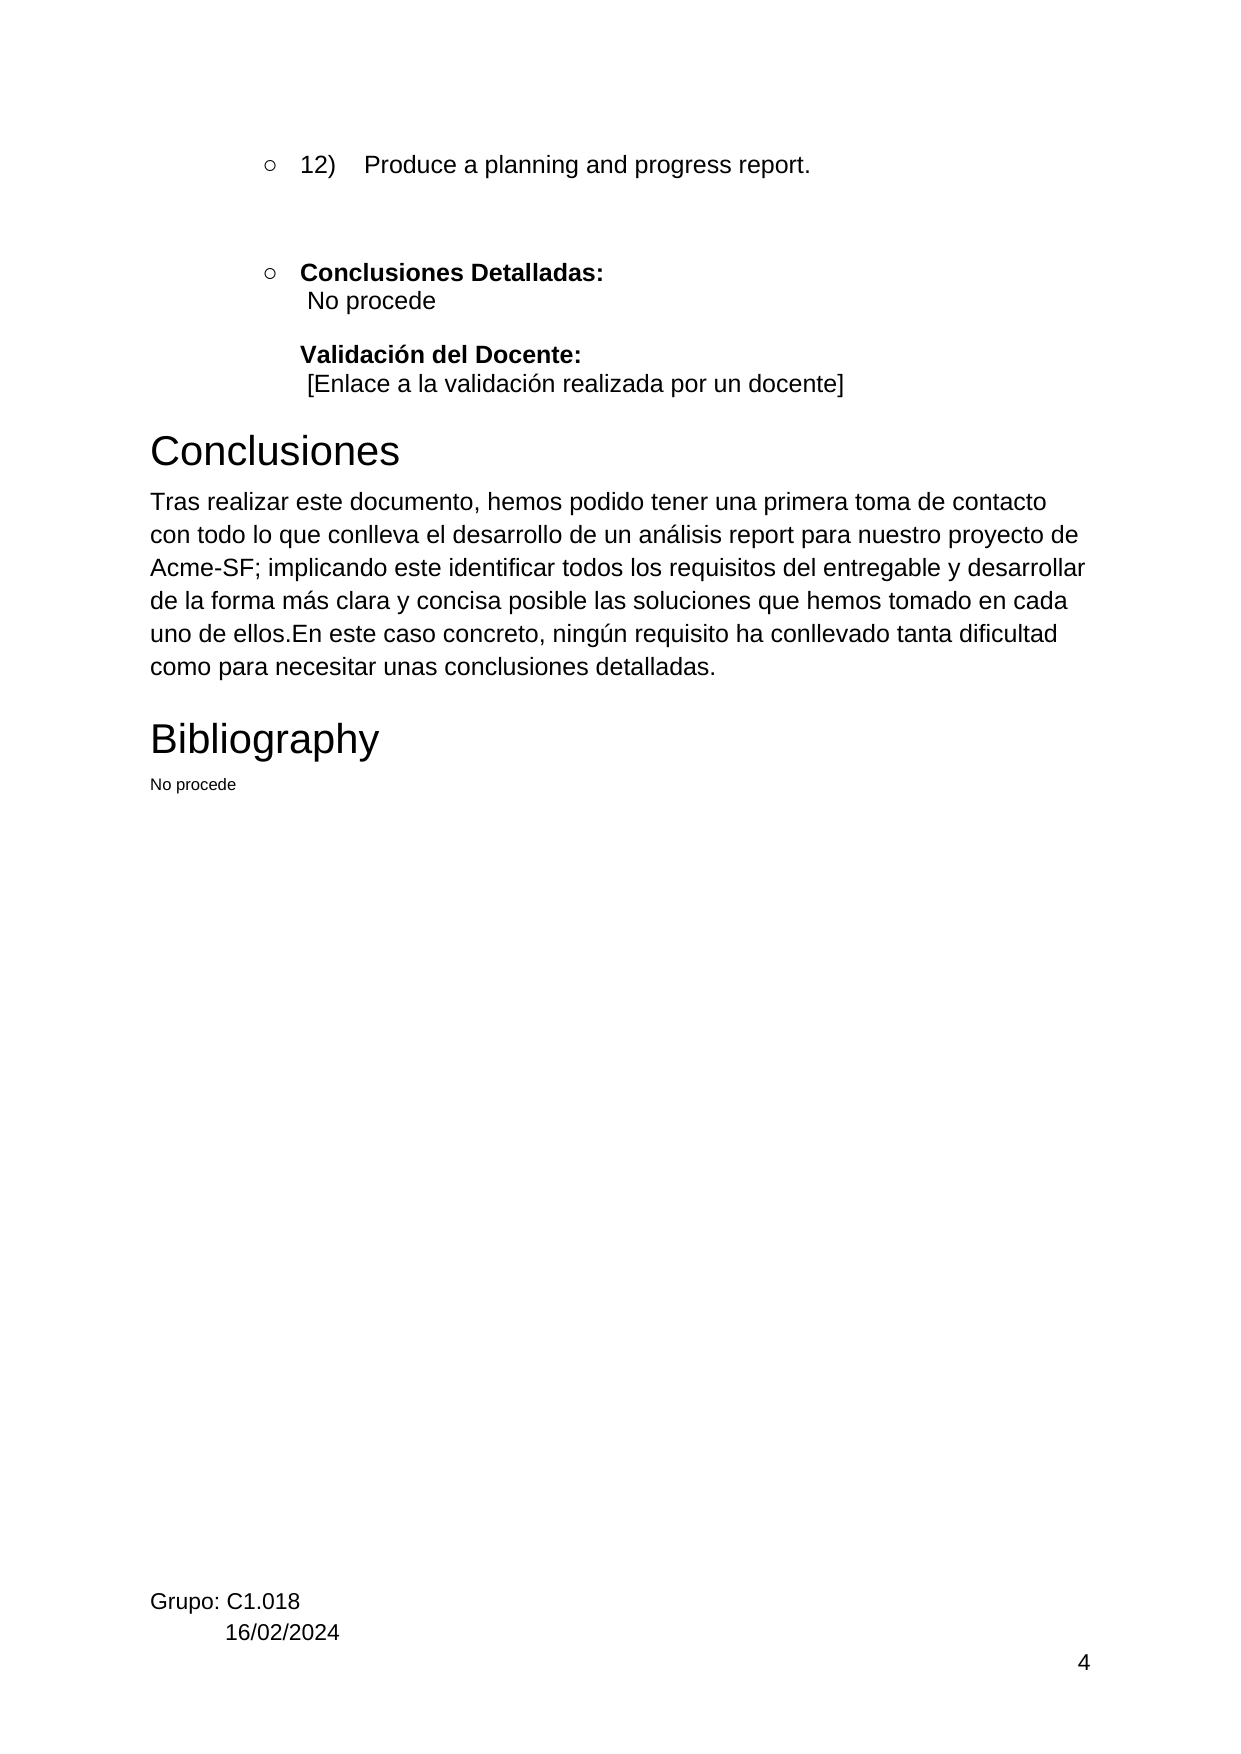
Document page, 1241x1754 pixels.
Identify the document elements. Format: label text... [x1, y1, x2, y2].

list Conclusiones Detalladas: No procede [262, 257, 1090, 315]
subtitle Bibliography [150, 714, 1090, 762]
text Validación del Docente: [Enlace a la validación realizada por un docente] [300, 340, 1090, 397]
list 12) Produce a planning and progress report. [262, 150, 1090, 179]
subtitle Conclusiones [150, 427, 1090, 474]
text No procede [150, 775, 1090, 794]
text Tras realizar este documento, hemos podido tener una primera toma de contacto con todo lo que conlleva el desarrollo de un análisis report para nuestro proyecto de Acme-SF; implicando este identificar todos los requisitos del entregable y desarrollar de la forma más clara y concisa posible las soluciones que hemos tomado en cada uno de ellos.En este caso concreto, ningún requisito ha conllevado tanta dificultad como para necesitar unas conclusiones detalladas. [150, 487, 1090, 681]
